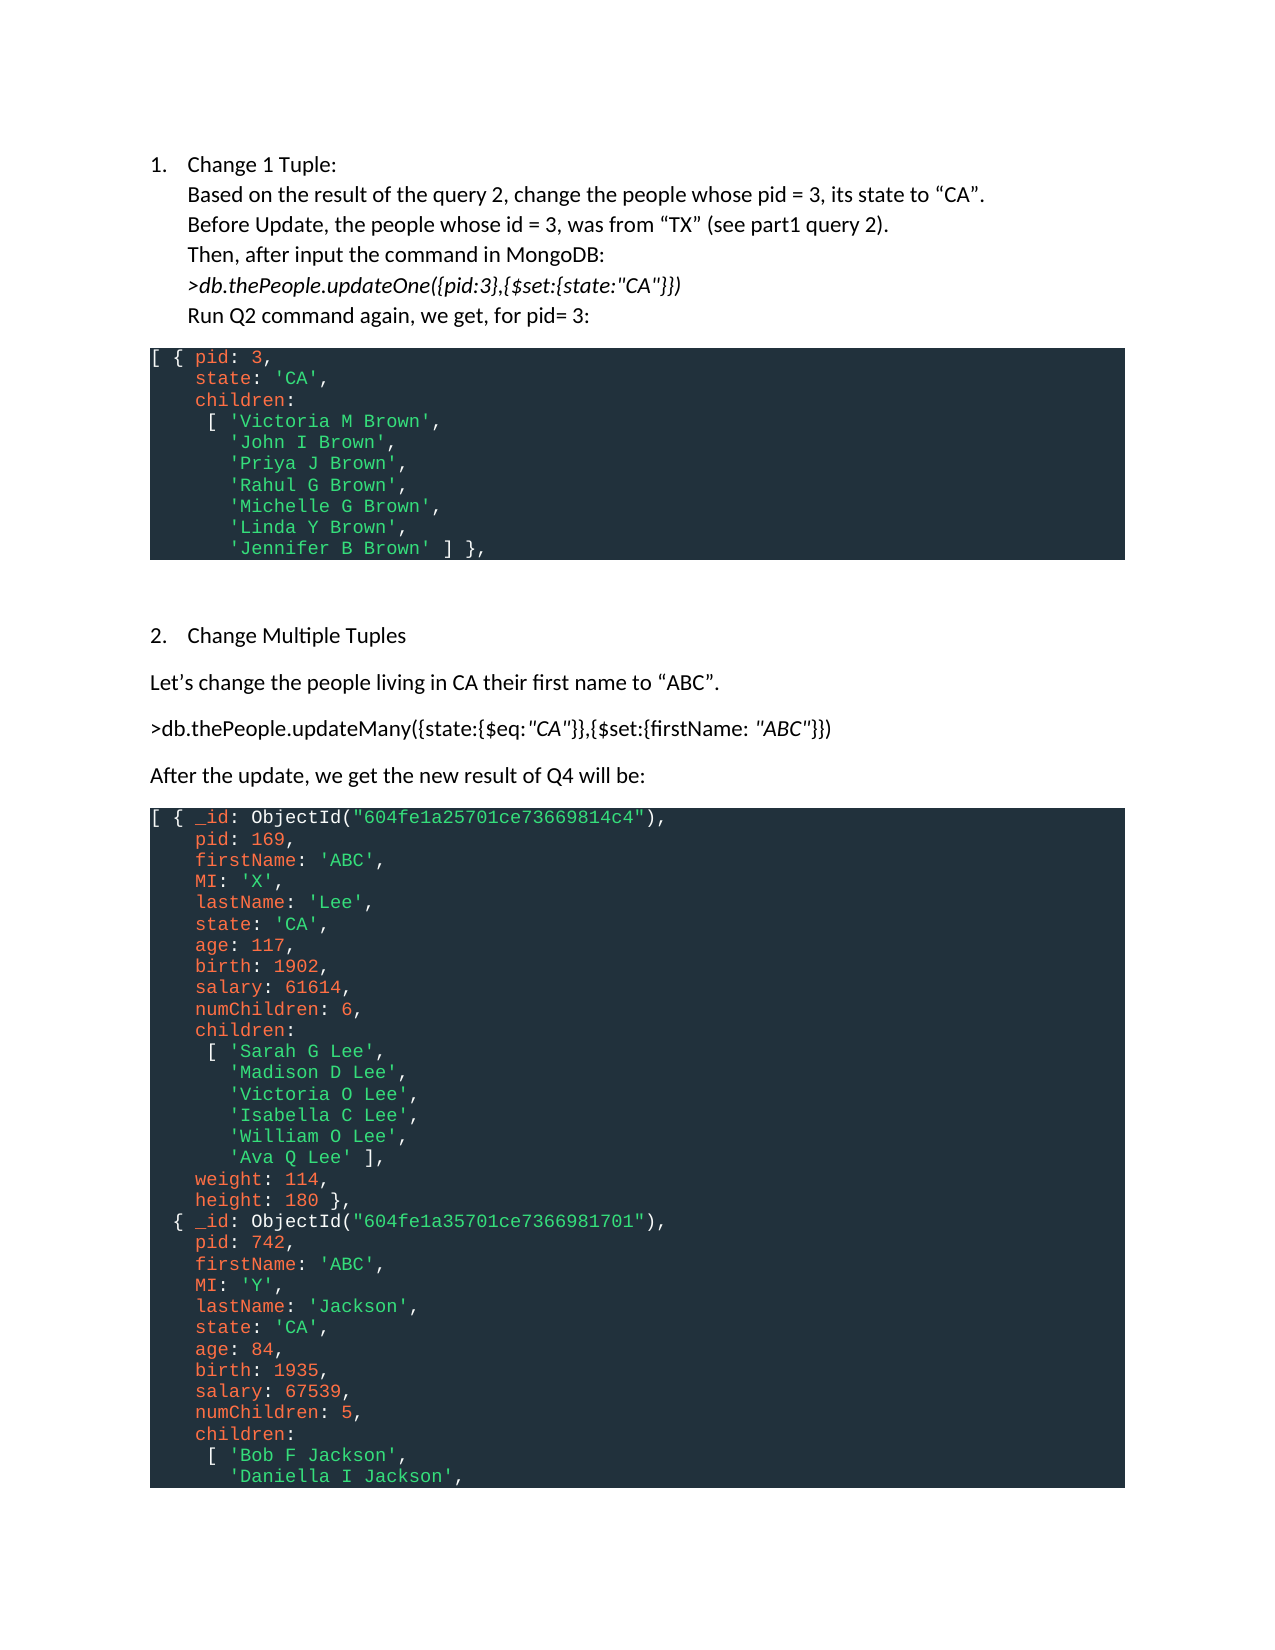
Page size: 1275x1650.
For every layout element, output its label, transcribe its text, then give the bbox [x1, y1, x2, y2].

text 'Isabella C Lee', [150, 1106, 1125, 1127]
text firstName: 'ABC', [150, 851, 1125, 872]
list Run Q2 command again, we get, for pid= 3: [187, 301, 1125, 329]
text children: [150, 1424, 1125, 1446]
list >db.thePeople.updateOne({pid:3},{$set:{state:"CA"}}) [187, 271, 1125, 299]
text age: 84, [150, 1339, 1125, 1361]
text >db.thePeople.updateMany({state:{$eq:"CA"}},{$set:{firstName: "ABC"}}) [150, 714, 1125, 743]
text [ 'Victoria M Brown', [150, 412, 1125, 433]
text birth: 1935, [150, 1361, 1125, 1382]
text 'Victoria O Lee', [150, 1084, 1125, 1106]
text [ 'Sarah G Lee', [150, 1042, 1125, 1063]
text After the update, we get the new result of Q4 will be: [150, 761, 1125, 789]
text [ 'Bob F Jackson', [150, 1446, 1125, 1467]
text age: 117, [150, 936, 1125, 957]
text MI: 'Y', [150, 1276, 1125, 1297]
text MI: 'X', [150, 872, 1125, 893]
list Change Multiple Tuples [150, 621, 1125, 649]
text salary: 67539, [150, 1382, 1125, 1403]
text [ { _id: ObjectId("604fe1a25701ce73669814c4"), [150, 808, 1125, 829]
text numChildren: 6, [150, 999, 1125, 1021]
text lastName: 'Jackson', [150, 1297, 1125, 1318]
list Change 1 Tuple: [150, 150, 1125, 178]
text children: [150, 1021, 1125, 1042]
text [ { pid: 3, [150, 348, 1125, 369]
text salary: 61614, [150, 978, 1125, 999]
text numChildren: 5, [150, 1403, 1125, 1424]
text 'Ava Q Lee' ], [150, 1148, 1125, 1169]
text 'John I Brown', [150, 433, 1125, 454]
list Before Update, the people whose id = 3, was from “TX” (see part1 query 2). [187, 210, 1125, 238]
text 'Priya J Brown', [150, 454, 1125, 475]
text lastName: 'Lee', [150, 893, 1125, 914]
text state: 'CA', [150, 914, 1125, 936]
text pid: 169, [150, 829, 1125, 851]
text pid: 742, [150, 1233, 1125, 1254]
list Based on the result of the query 2, change the people whose pid = 3, its state to “CA”. [187, 180, 1125, 208]
text height: 180 }, [150, 1191, 1125, 1212]
text state: 'CA', [150, 1318, 1125, 1339]
text 'Rahul G Brown', [150, 475, 1125, 497]
text birth: 1902, [150, 957, 1125, 978]
text Let’s change the people living in CA their first name to “ABC”. [150, 668, 1125, 696]
list Then, after input the command in MongoDB: [187, 241, 1125, 269]
text firstName: 'ABC', [150, 1254, 1125, 1276]
text 'Madison D Lee', [150, 1063, 1125, 1084]
text 'Jennifer B Brown' ] }, [150, 539, 1125, 560]
text { _id: ObjectId("604fe1a35701ce7366981701"), [150, 1212, 1125, 1233]
text children: [150, 390, 1125, 412]
text weight: 114, [150, 1169, 1125, 1191]
text state: 'CA', [150, 369, 1125, 390]
text 'William O Lee', [150, 1127, 1125, 1148]
text 'Daniella I Jackson', [150, 1467, 1125, 1488]
text 'Linda Y Brown', [150, 518, 1125, 539]
text 'Michelle G Brown', [150, 497, 1125, 518]
